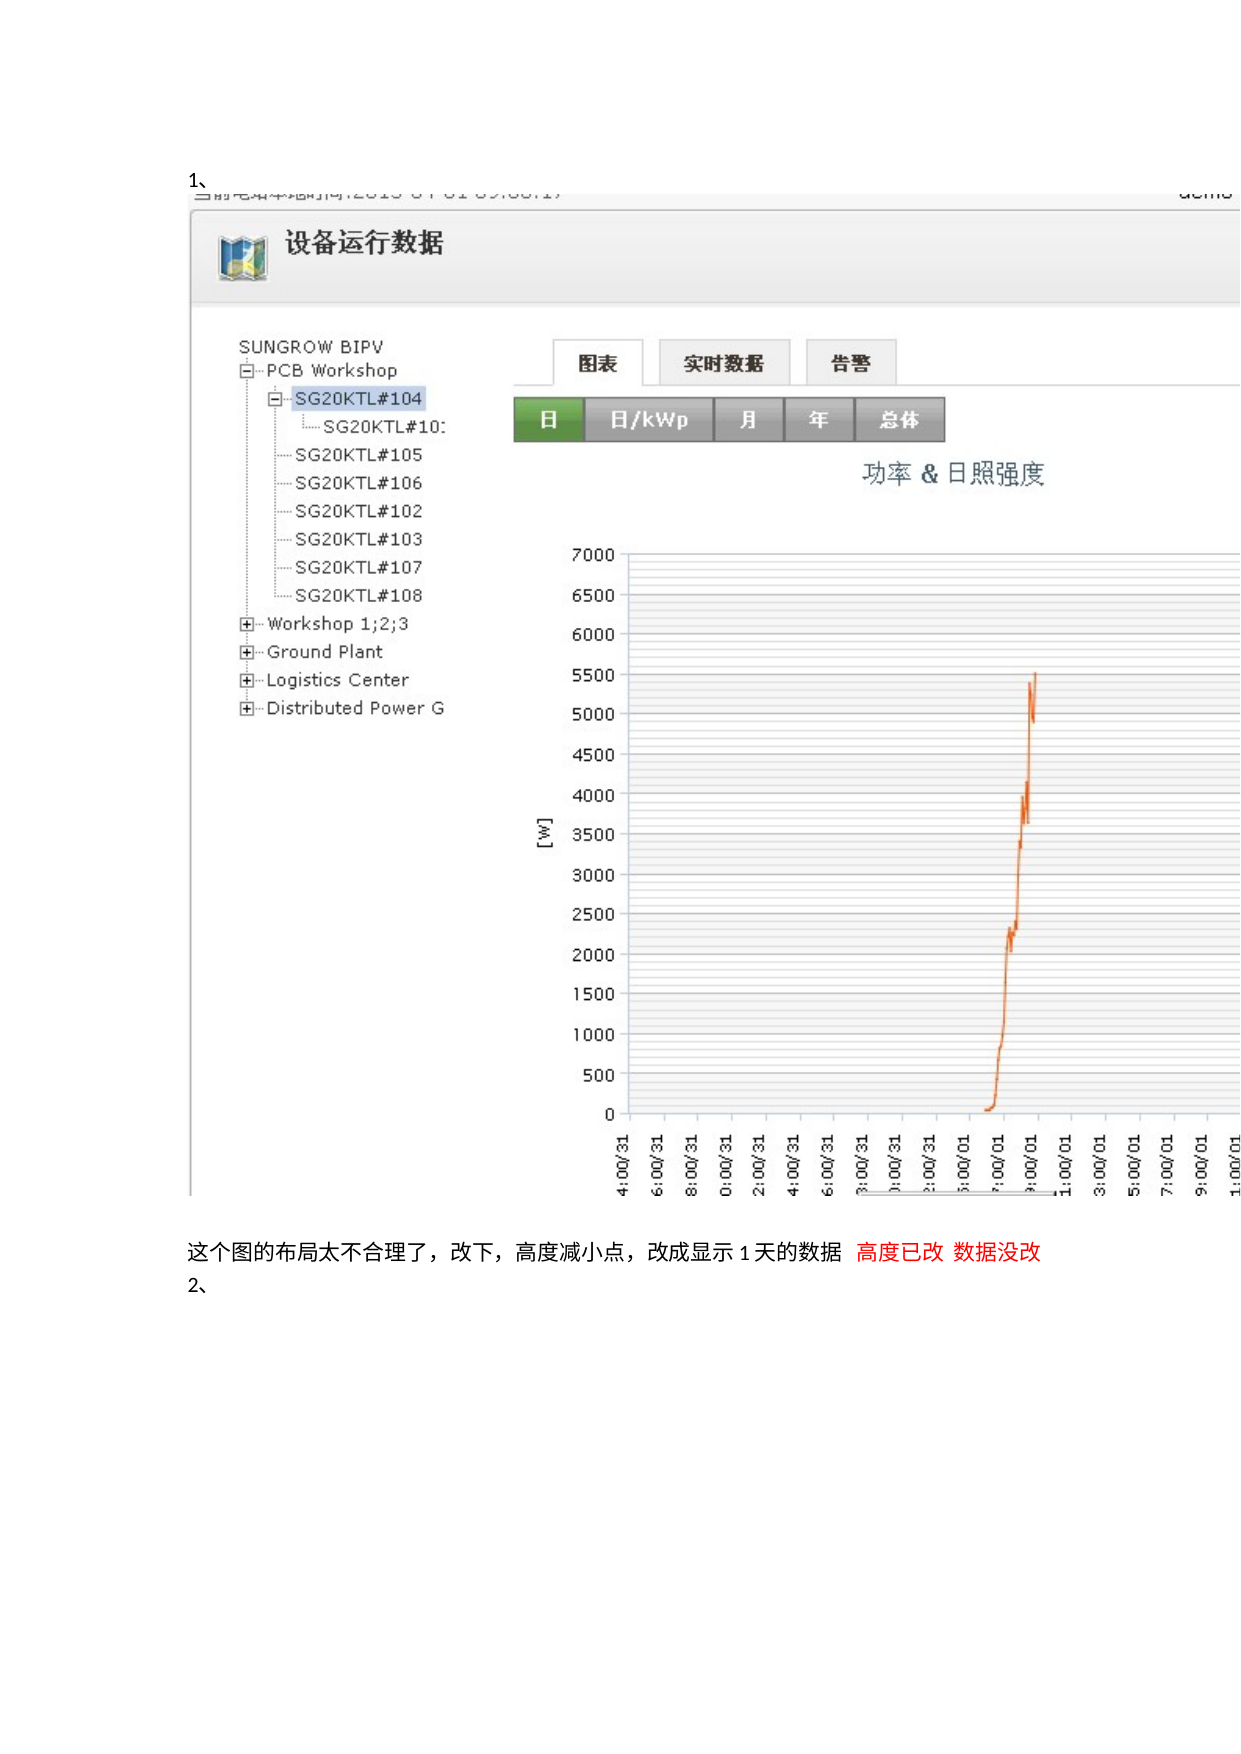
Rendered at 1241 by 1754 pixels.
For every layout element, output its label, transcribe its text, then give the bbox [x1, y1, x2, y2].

text 2、 [187, 1267, 1053, 1299]
picture [187, 194, 1241, 1196]
text 这个图的布局太不合理了，改下，高度减小点，改成显示1天的数据 高度已改 数据没改 [187, 1234, 1053, 1267]
text 1、 [187, 162, 1053, 194]
